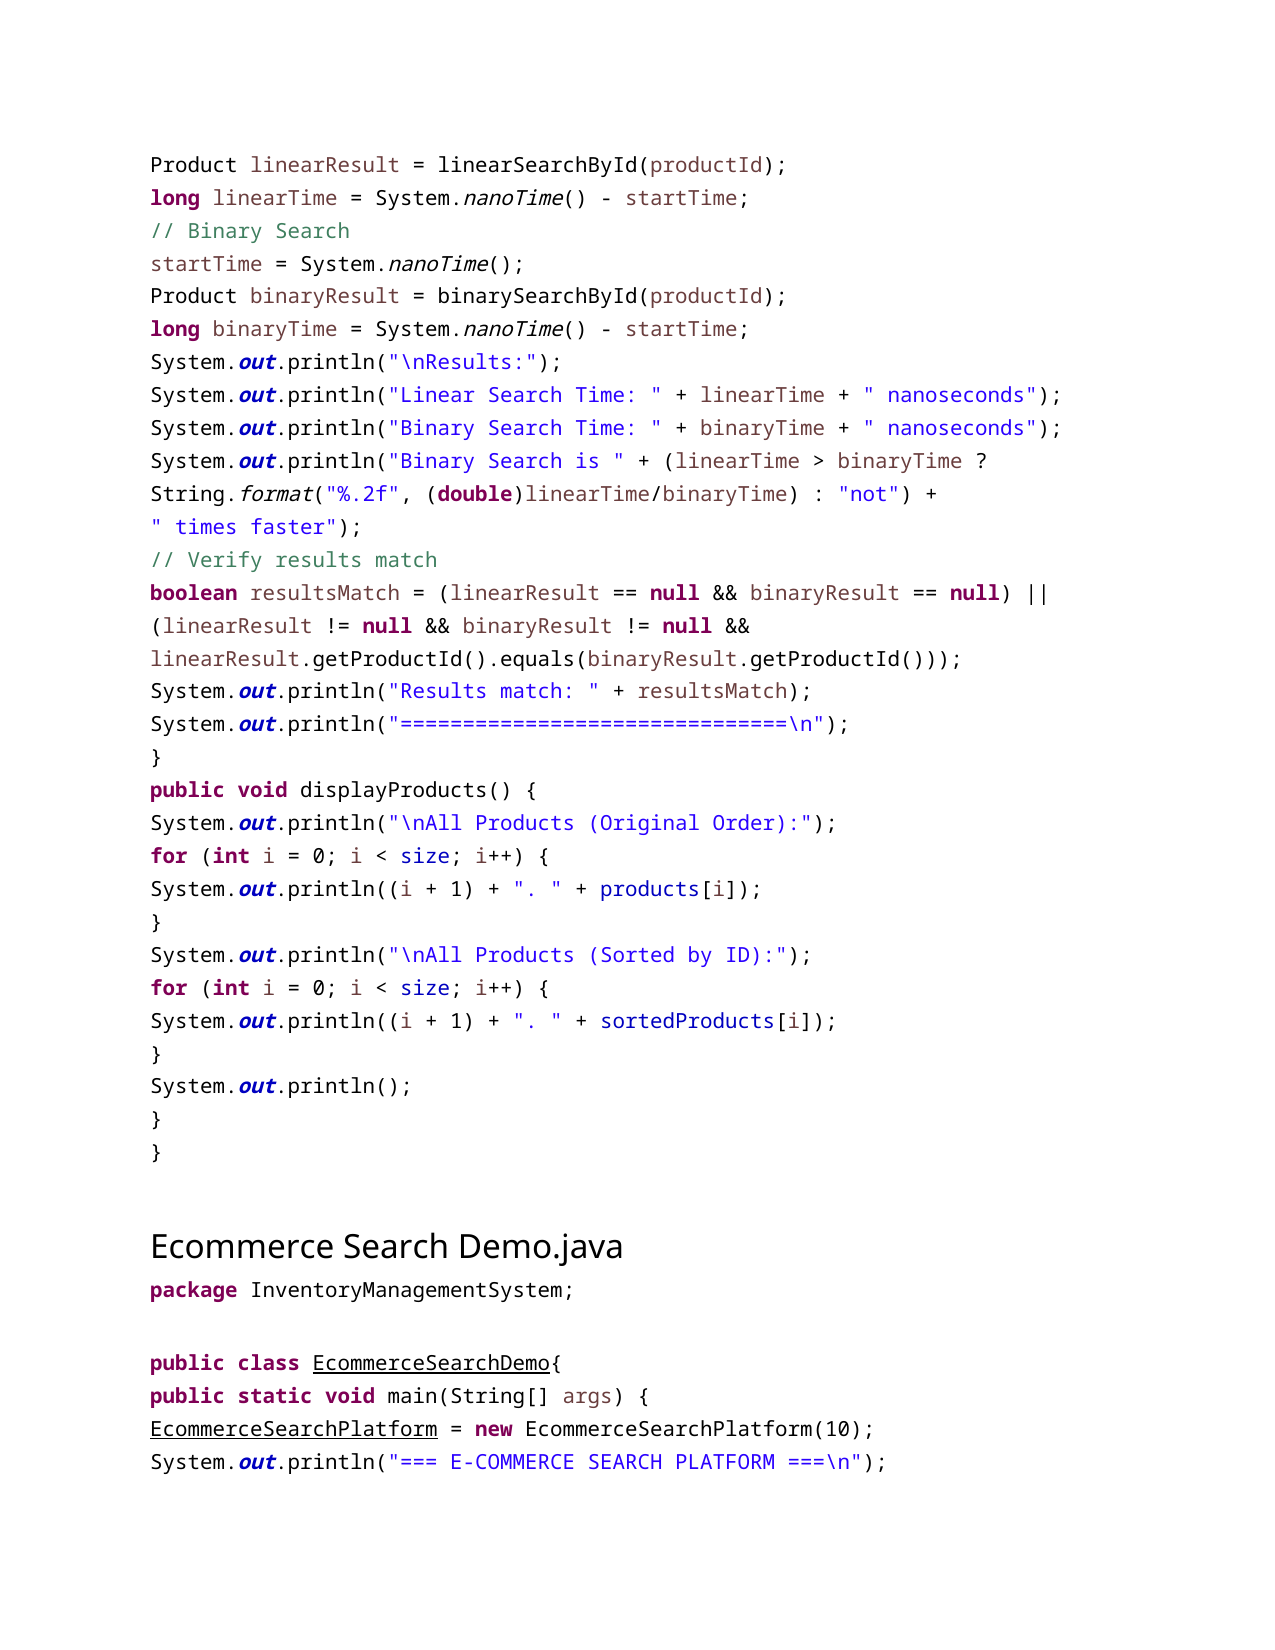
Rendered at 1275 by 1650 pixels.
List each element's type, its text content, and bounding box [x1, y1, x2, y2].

text System.out.println("\nAll Products (Sorted by ID):"); [150, 940, 1125, 968]
text System.out.println((i + 1) + ". " + sortedProducts[i]); [150, 1006, 1125, 1034]
text boolean resultsMatch = (linearResult == null && binaryResult == null) || [150, 578, 1125, 606]
text " times faster"); [150, 512, 1125, 541]
text startTime = System.nanoTime(); [150, 249, 1125, 277]
text Product linearResult = linearSearchById(productId); [150, 150, 1125, 178]
text (linearResult != null && binaryResult != null && [150, 611, 1125, 639]
text System.out.println("\nResults:"); [150, 347, 1125, 376]
text } [150, 907, 1125, 936]
text linearResult.getProductId().equals(binaryResult.getProductId())); [150, 644, 1125, 672]
text EcommerceSearchPlatform = new EcommerceSearchPlatform(10); [150, 1414, 1125, 1442]
text } [150, 1104, 1125, 1133]
text } [150, 1137, 1125, 1166]
text } [150, 742, 1125, 771]
text System.out.println("=== E-COMMERCE SEARCH PLATFORM ===\n"); [150, 1447, 1125, 1475]
text public void displayProducts() { [150, 775, 1125, 804]
text System.out.println("\nAll Products (Original Order):"); [150, 808, 1125, 837]
text System.out.println("Binary Search Time: " + binaryTime + " nanoseconds"); [150, 413, 1125, 442]
text System.out.println("Binary Search is " + (linearTime > binaryTime ? [150, 446, 1125, 475]
text long linearTime = System.nanoTime() - startTime; [150, 183, 1125, 211]
text // Verify results match [150, 545, 1125, 573]
text } [150, 1039, 1125, 1067]
text // Binary Search [150, 216, 1125, 244]
text System.out.println((i + 1) + ". " + products[i]); [150, 874, 1125, 903]
list Ecommerce Search Demo.java [150, 1223, 1125, 1268]
text for (int i = 0; i < size; i++) { [150, 973, 1125, 1001]
text package InventoryManagementSystem; [150, 1276, 1125, 1304]
text System.out.println("===============================\n"); [150, 709, 1125, 738]
text long binaryTime = System.nanoTime() - startTime; [150, 314, 1125, 343]
text String.format("%.2f", (double)linearTime/binaryTime) : "not") + [150, 479, 1125, 508]
text Product binaryResult = binarySearchById(productId); [150, 282, 1125, 310]
text System.out.println("Results match: " + resultsMatch); [150, 677, 1125, 705]
text public static void main(String[] args) { [150, 1381, 1125, 1409]
text for (int i = 0; i < size; i++) { [150, 841, 1125, 870]
text System.out.println(); [150, 1072, 1125, 1100]
text public class EcommerceSearchDemo{ [150, 1348, 1125, 1376]
text System.out.println("Linear Search Time: " + linearTime + " nanoseconds"); [150, 380, 1125, 409]
